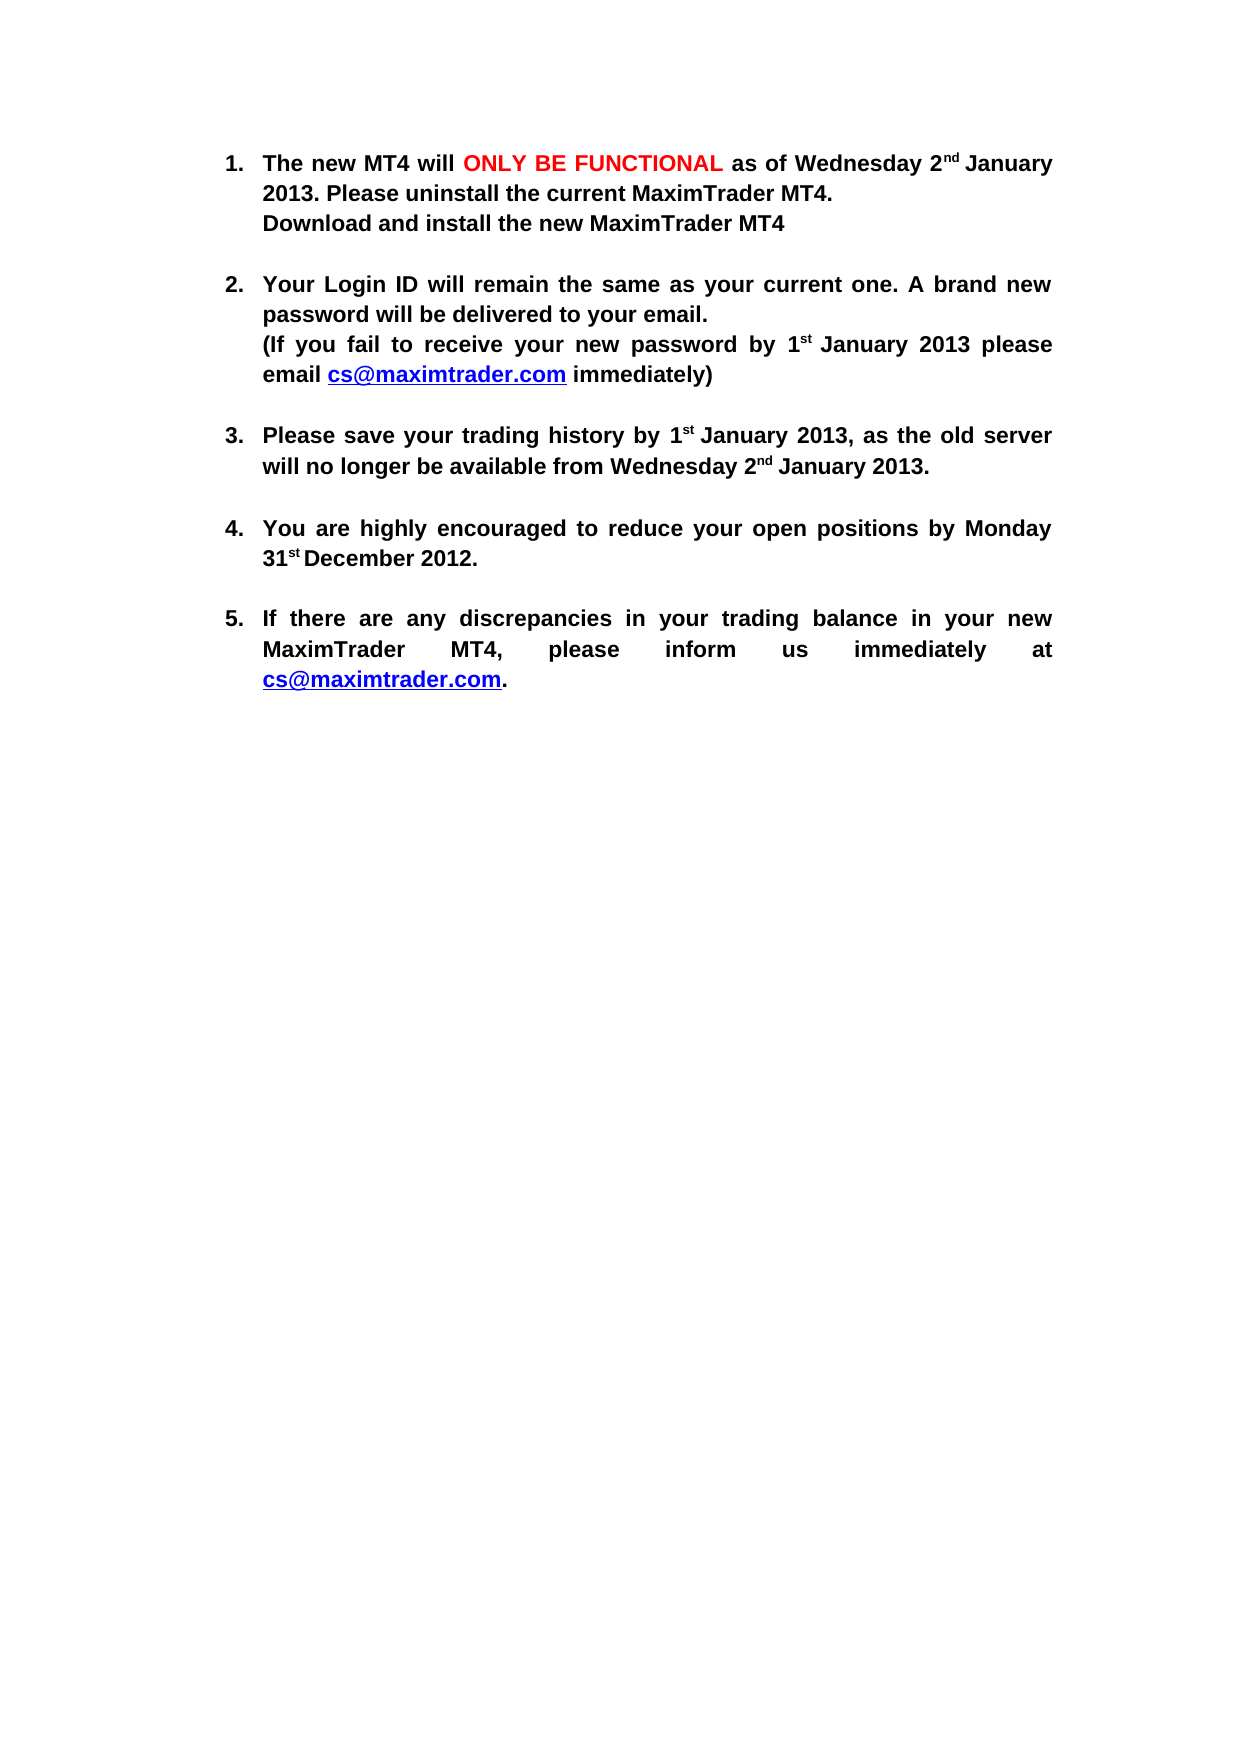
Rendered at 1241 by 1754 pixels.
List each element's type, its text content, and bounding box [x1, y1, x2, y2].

list Please save your trading history by 1st January 2013, as the old server will no longer be available from Wednesday 2nd January 2013. [225, 422, 1053, 480]
list Your Login ID will remain the same as your current one. A brand new password will be delivered to your email. [225, 271, 1053, 327]
list If there are any discrepancies in your trading balance in your new MaximTrader MT4, please inform us immediately at cs@maximtrader.com. [225, 605, 1053, 692]
list (If you fail to receive your new password by 1st January 2013 please email cs@maximtrader.com immediately) [262, 331, 1053, 388]
list Download and install the new MaximTrader MT4 [262, 210, 1053, 237]
list You are highly encouraged to reduce your open positions by Monday 31st December 2012. [225, 515, 1053, 571]
list The new MT4 will ONLY BE FUNCTIONAL as of Wednesday 2nd January 2013. Please uninstall the current MaximTrader MT4. [225, 150, 1053, 207]
